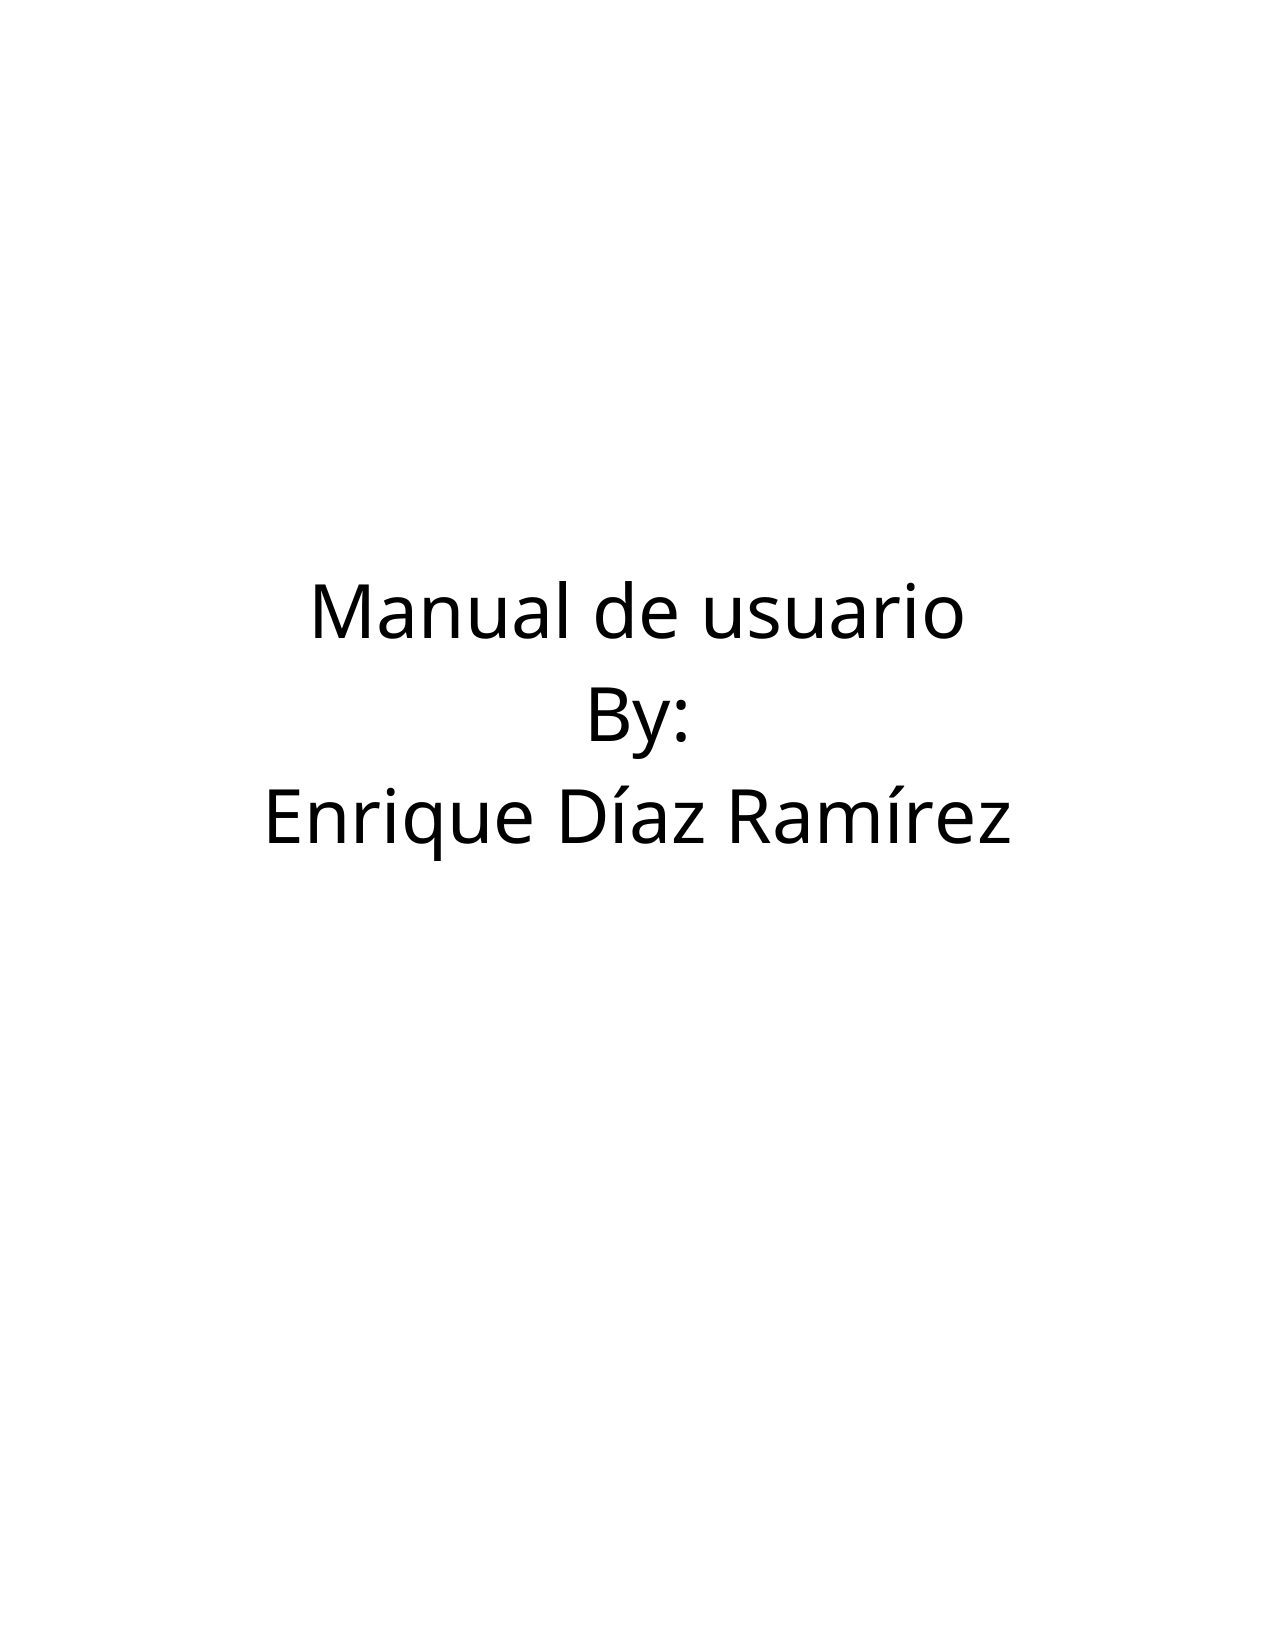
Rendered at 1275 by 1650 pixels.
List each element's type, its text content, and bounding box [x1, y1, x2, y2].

text Manual de usuario [187, 559, 1087, 661]
text By: [187, 661, 1087, 763]
text Enrique Díaz Ramírez [187, 763, 1087, 865]
